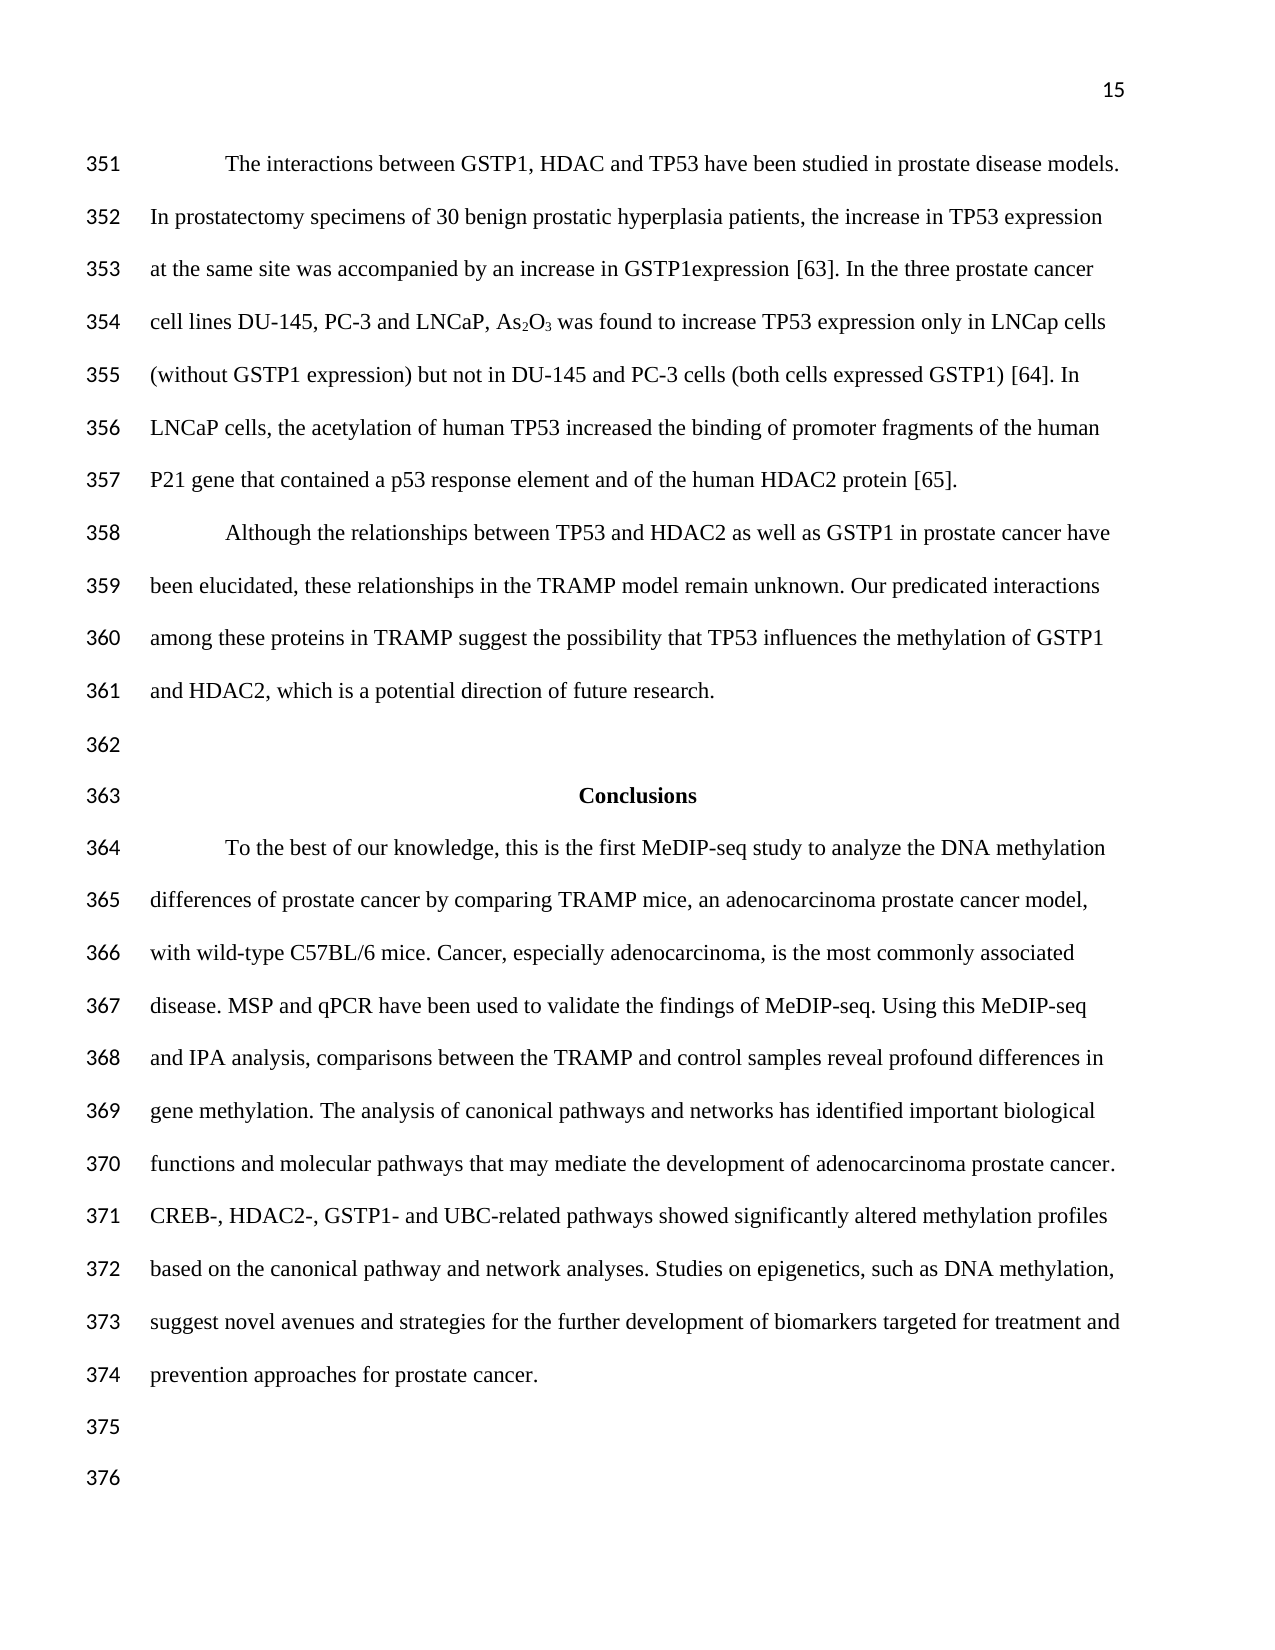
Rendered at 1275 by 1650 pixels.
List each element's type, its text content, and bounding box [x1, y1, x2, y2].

text Although the relationships between TP53 and HDAC2 as well as GSTP1 in prostate cancer have been elucidated, these relationships in the TRAMP model remain unknown. Our predicated interactions among these proteins in TRAMP suggest the possibility that TP53 influences the methylation of GSTP1 and HDAC2, which is a potential direction of future research. [150, 519, 1125, 703]
text Conclusions [150, 782, 1125, 809]
text The interactions between GSTP1, HDAC and TP53 have been studied in prostate disease models. In prostatectomy specimens of 30 benign prostatic hyperplasia patients, the increase in TP53 expression at the same site was accompanied by an increase in GSTP1expression [63]. In the three prostate cancer cell lines DU-145, PC-3 and LNCaP, As2O3 was found to increase TP53 expression only in LNCap cells (without GSTP1 expression) but not in DU-145 and PC-3 cells (both cells expressed GSTP1) [64]. In LNCaP cells, the acetylation of human TP53 increased the binding of promoter fragments of the human P21 gene that contained a p53 response element and of the human HDAC2 protein [65]. [150, 150, 1125, 493]
text To the best of our knowledge, this is the first MeDIP-seq study to analyze the DNA methylation differences of prostate cancer by comparing TRAMP mice, an adenocarcinoma prostate cancer model, with wild-type C57BL/6 mice. Cancer, especially adenocarcinoma, is the most commonly associated disease. MSP and qPCR have been used to validate the findings of MeDIP-seq. Using this MeDIP-seq and IPA analysis, comparisons between the TRAMP and control samples reveal profound differences in gene methylation. The analysis of canonical pathways and networks has identified important biological functions and molecular pathways that may mediate the development of adenocarcinoma prostate cancer. CREB-, HDAC2-, GSTP1- and UBC-related pathways showed significantly altered methylation profiles based on the canonical pathway and network analyses. Studies on epigenetics, such as DNA methylation, suggest novel avenues and strategies for the further development of biomarkers targeted for treatment and prevention approaches for prostate cancer. [150, 833, 1125, 1387]
